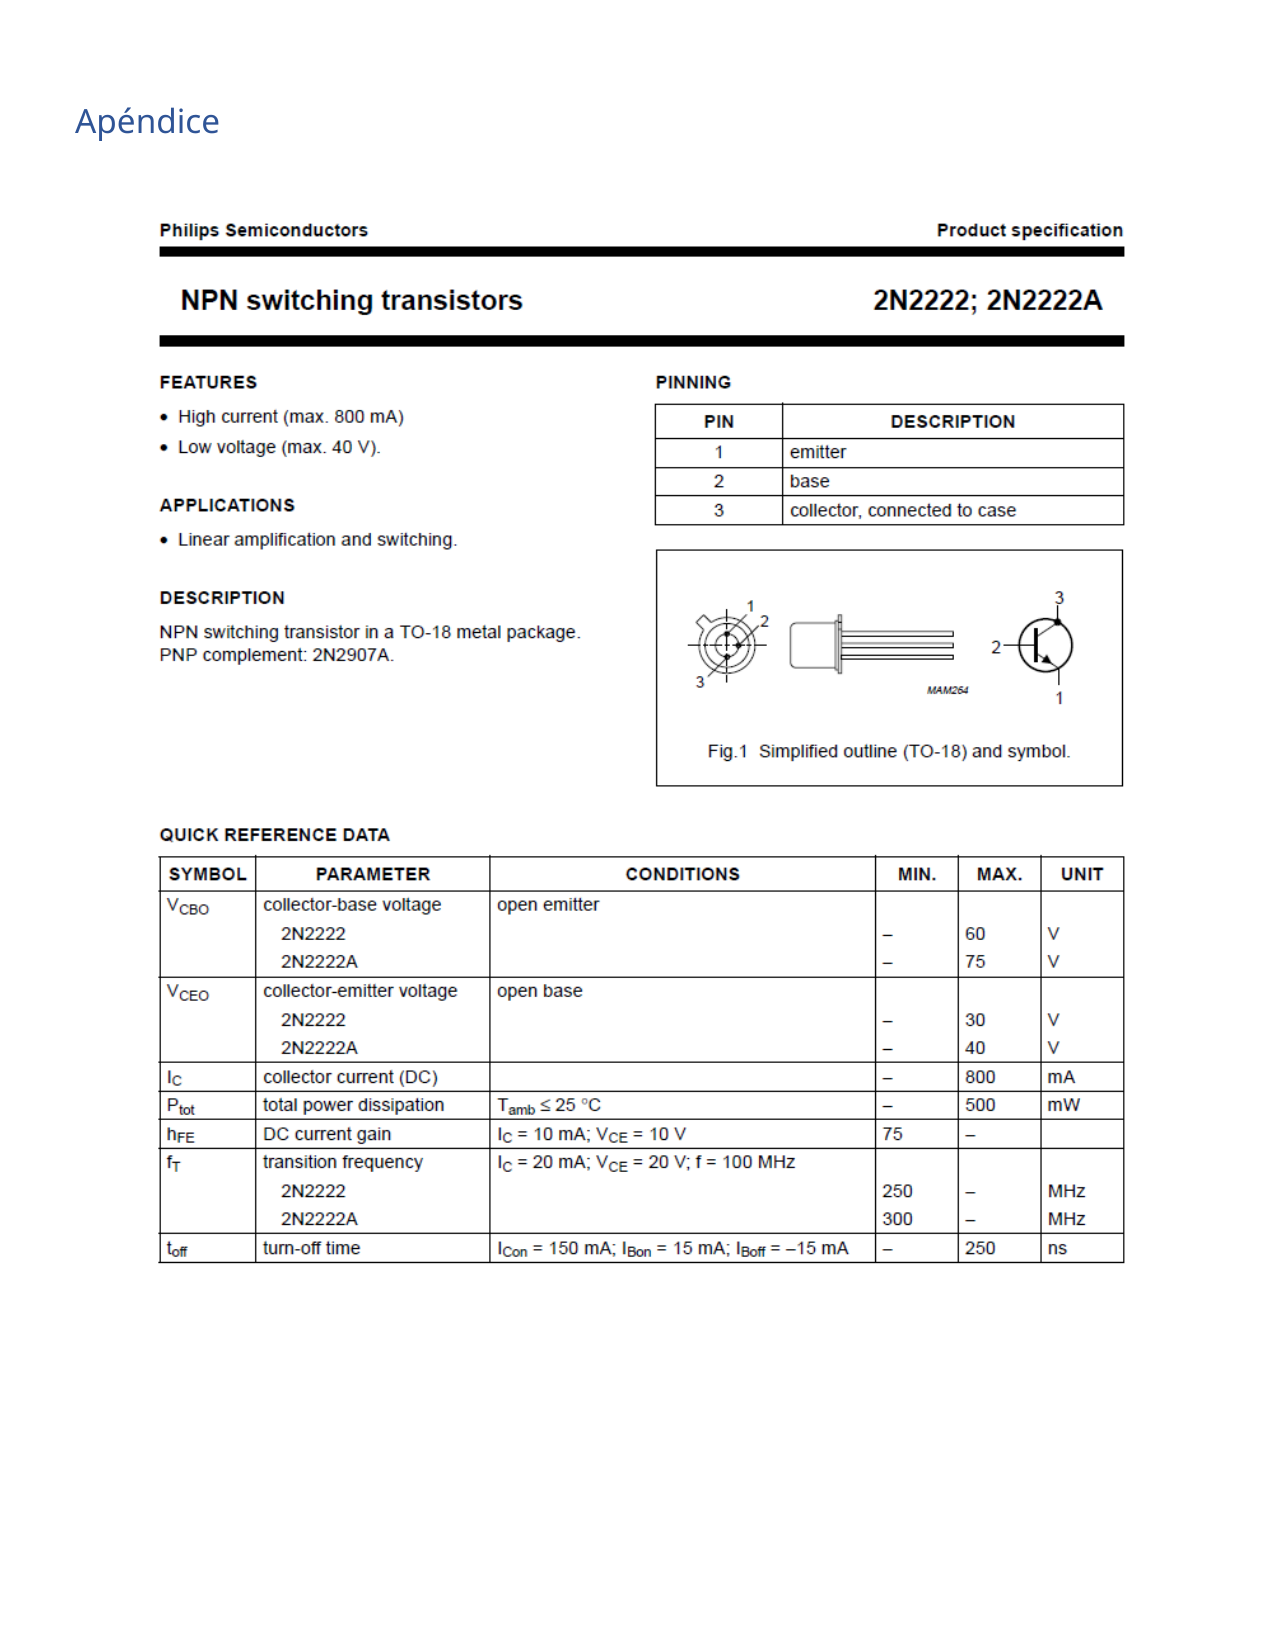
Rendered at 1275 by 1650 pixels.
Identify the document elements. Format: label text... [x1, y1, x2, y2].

text Apéndice [75, 98, 1200, 143]
